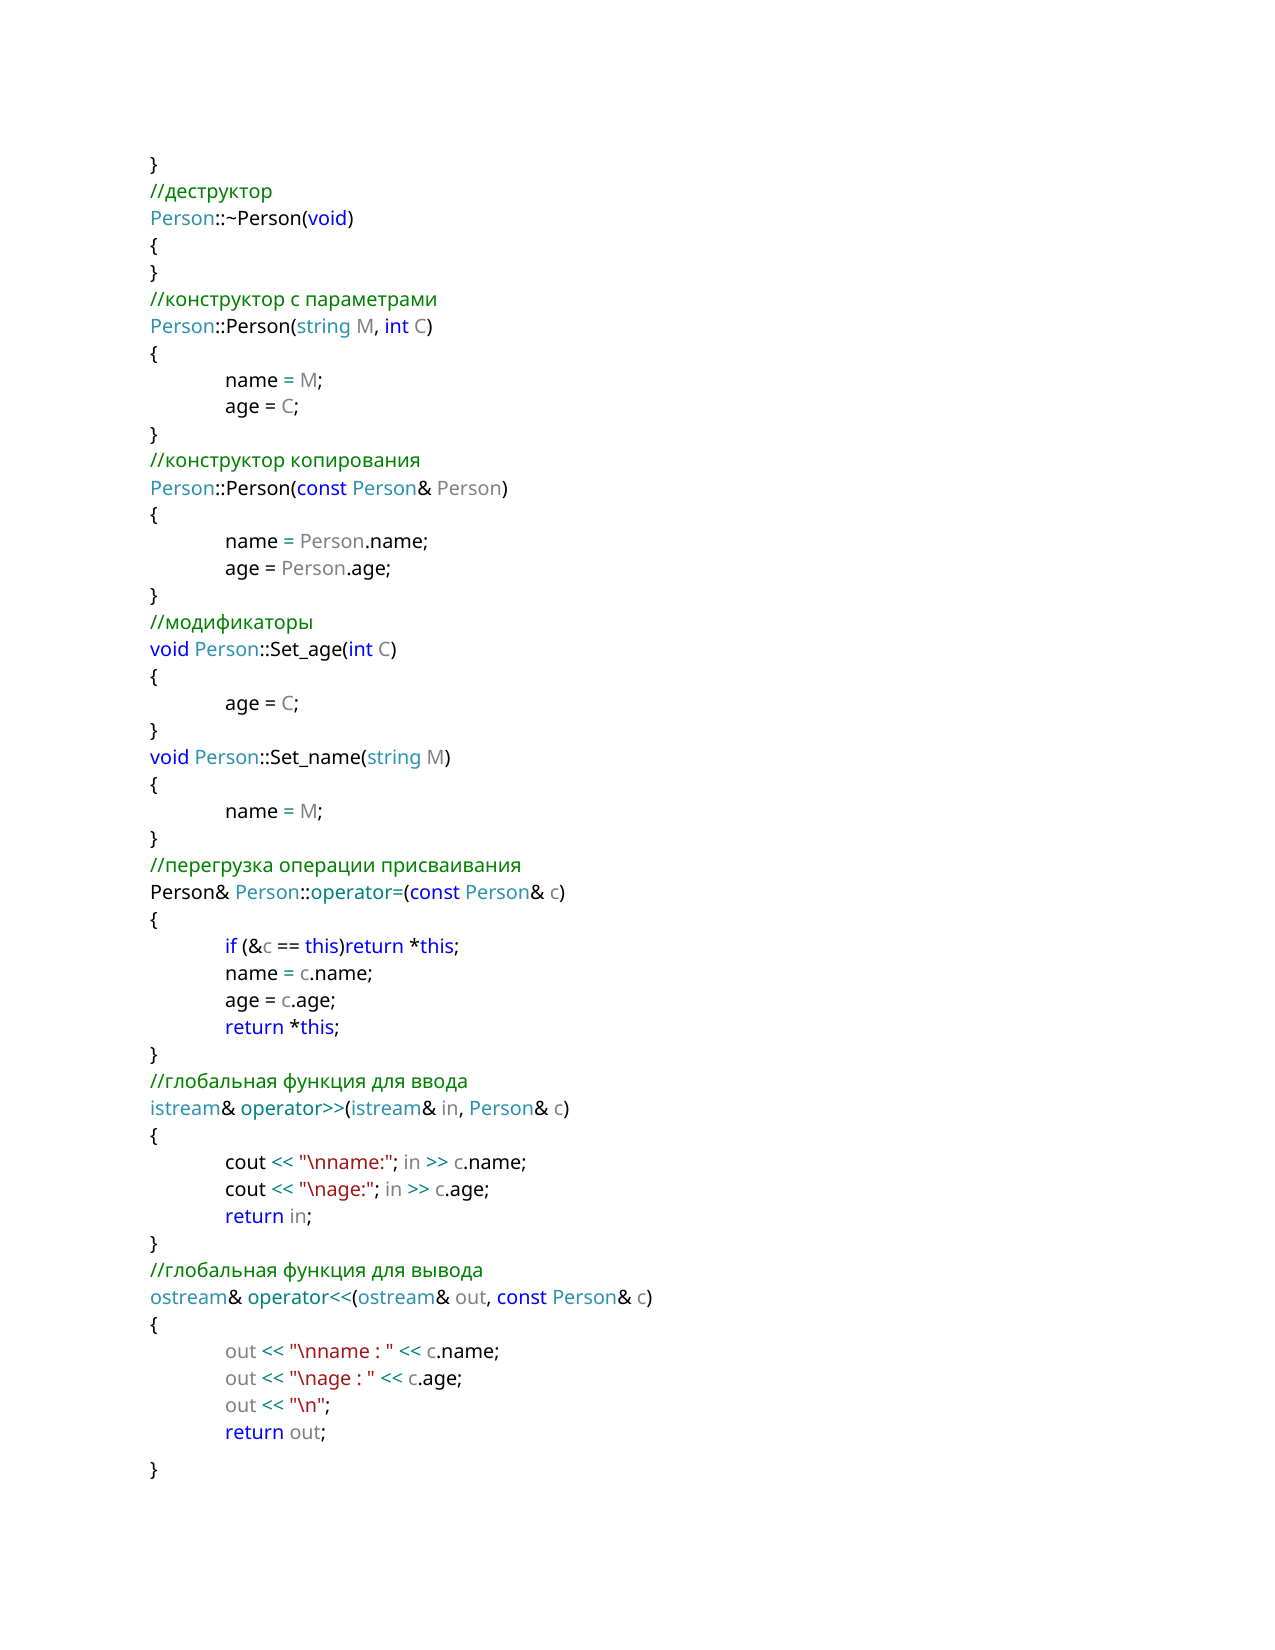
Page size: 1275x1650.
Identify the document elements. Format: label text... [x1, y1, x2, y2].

text name = M; [150, 366, 1125, 393]
text age = C; [150, 393, 1125, 420]
text //перегрузка операции присваивания [150, 851, 1125, 878]
text out << "\nage : " << c.age; [150, 1364, 1125, 1391]
text ostream& operator<<(ostream& out, const Person& c) [150, 1283, 1125, 1310]
text Person& Person::operator=(const Person& c) [150, 878, 1125, 905]
text Person::Person(string M, int C) [150, 312, 1125, 339]
text } [150, 1040, 1125, 1067]
text return out; [150, 1418, 1125, 1445]
text } [150, 824, 1125, 851]
text Person::Person(const Person& Person) [150, 474, 1125, 501]
text out << "\nname : " << c.name; [150, 1337, 1125, 1364]
text out << "\n"; [150, 1391, 1125, 1418]
text } [150, 150, 1125, 177]
text cout << "\nname:"; in >> c.name; [150, 1148, 1125, 1175]
text name = M; [150, 797, 1125, 824]
text { [150, 905, 1125, 932]
text { [150, 1310, 1125, 1337]
text //модификаторы [150, 609, 1125, 636]
text name = c.name; [150, 959, 1125, 986]
text void Person::Set_name(string M) [150, 743, 1125, 771]
text //глобальная функция для вывода [150, 1256, 1125, 1283]
text name = Person.name; [150, 528, 1125, 555]
text } [150, 420, 1125, 447]
text } [150, 1455, 1125, 1482]
text age = Person.age; [150, 555, 1125, 582]
text { [150, 771, 1125, 797]
text } [150, 582, 1125, 609]
text return *this; [150, 1013, 1125, 1040]
text //конструктор с параметрами [150, 285, 1125, 312]
text Person::~Person(void) [150, 204, 1125, 231]
text { [150, 231, 1125, 258]
text istream& operator>>(istream& in, Person& c) [150, 1094, 1125, 1121]
text return in; [150, 1202, 1125, 1229]
text } [150, 1229, 1125, 1256]
text void Person::Set_age(int C) [150, 636, 1125, 663]
text { [150, 1121, 1125, 1148]
text age = C; [150, 689, 1125, 717]
text { [150, 339, 1125, 366]
text { [150, 663, 1125, 689]
text cout << "\nage:"; in >> c.age; [150, 1175, 1125, 1202]
text //глобальная функция для ввода [150, 1067, 1125, 1094]
text if (&c == this)return *this; [150, 932, 1125, 959]
text //конструктор копирования [150, 447, 1125, 474]
text age = c.age; [150, 986, 1125, 1013]
text { [150, 501, 1125, 528]
text } [150, 717, 1125, 743]
text //деструктор [150, 177, 1125, 204]
text } [150, 258, 1125, 285]
